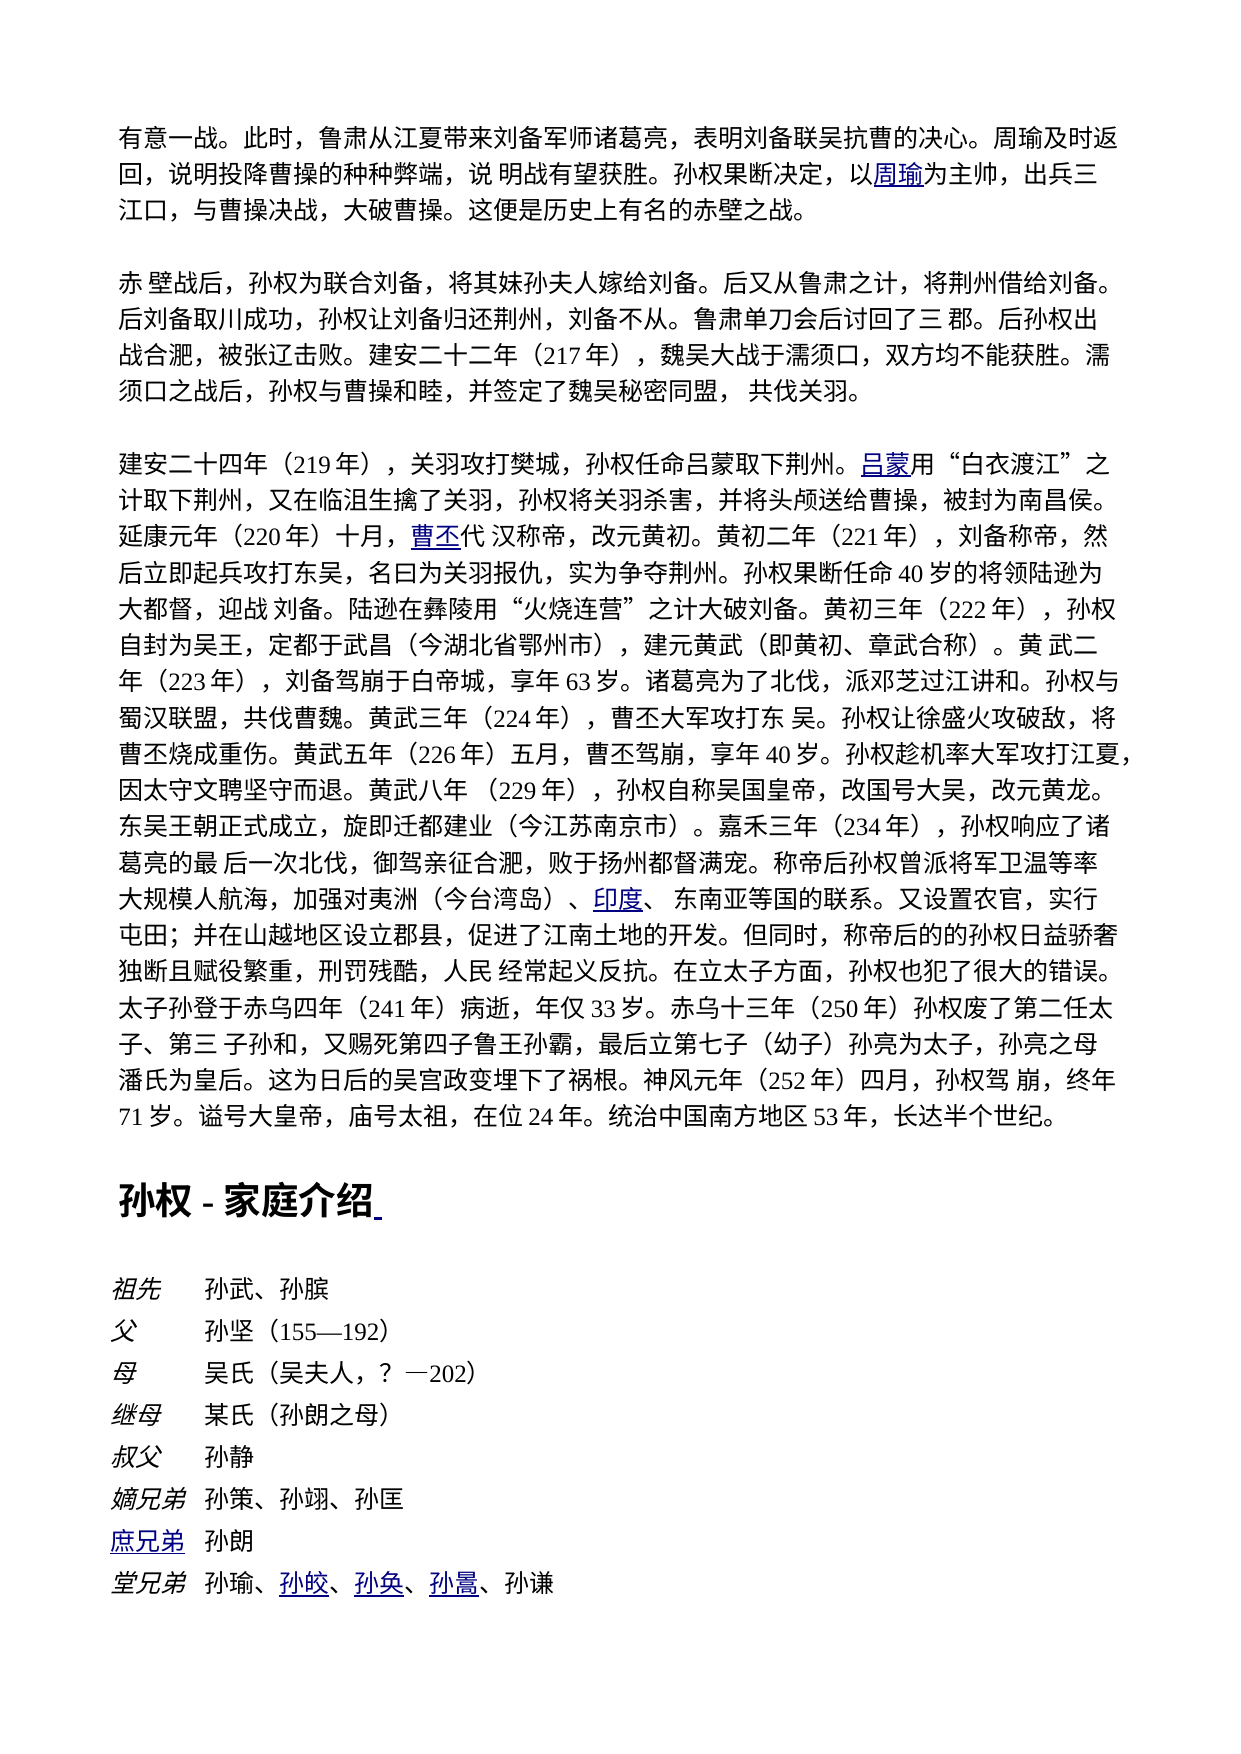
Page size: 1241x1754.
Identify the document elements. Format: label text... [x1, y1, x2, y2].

table_header 祖先 [107, 1266, 201, 1308]
table_cell 庶兄弟 [107, 1519, 201, 1561]
table_cell 某氏（孙朗之母） [201, 1393, 1111, 1434]
table_cell 孙朗 [201, 1519, 1111, 1561]
text 孙权 - 家庭介绍 [118, 1171, 1122, 1225]
table_cell 吴氏（吴夫人，？—202） [201, 1350, 1111, 1392]
table_cell 孙静 [201, 1435, 1111, 1477]
table_cell 嫡兄弟 [107, 1477, 201, 1519]
table_cell 堂兄弟 [107, 1561, 201, 1603]
table_cell 继母 [107, 1393, 201, 1434]
table_cell 母 [107, 1350, 201, 1392]
table_header 孙武、孙膑 [201, 1266, 1111, 1308]
table_cell 叔父 [107, 1435, 201, 1477]
table_cell 父 [107, 1308, 201, 1350]
table_cell 孙坚（155—192） [201, 1308, 1111, 1350]
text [118, 118, 1122, 1133]
table_cell 孙瑜、孙皎、孙奂、孙暠、孙谦 [201, 1561, 1111, 1603]
table_cell 孙策、孙翊、孙匡 [201, 1477, 1111, 1519]
